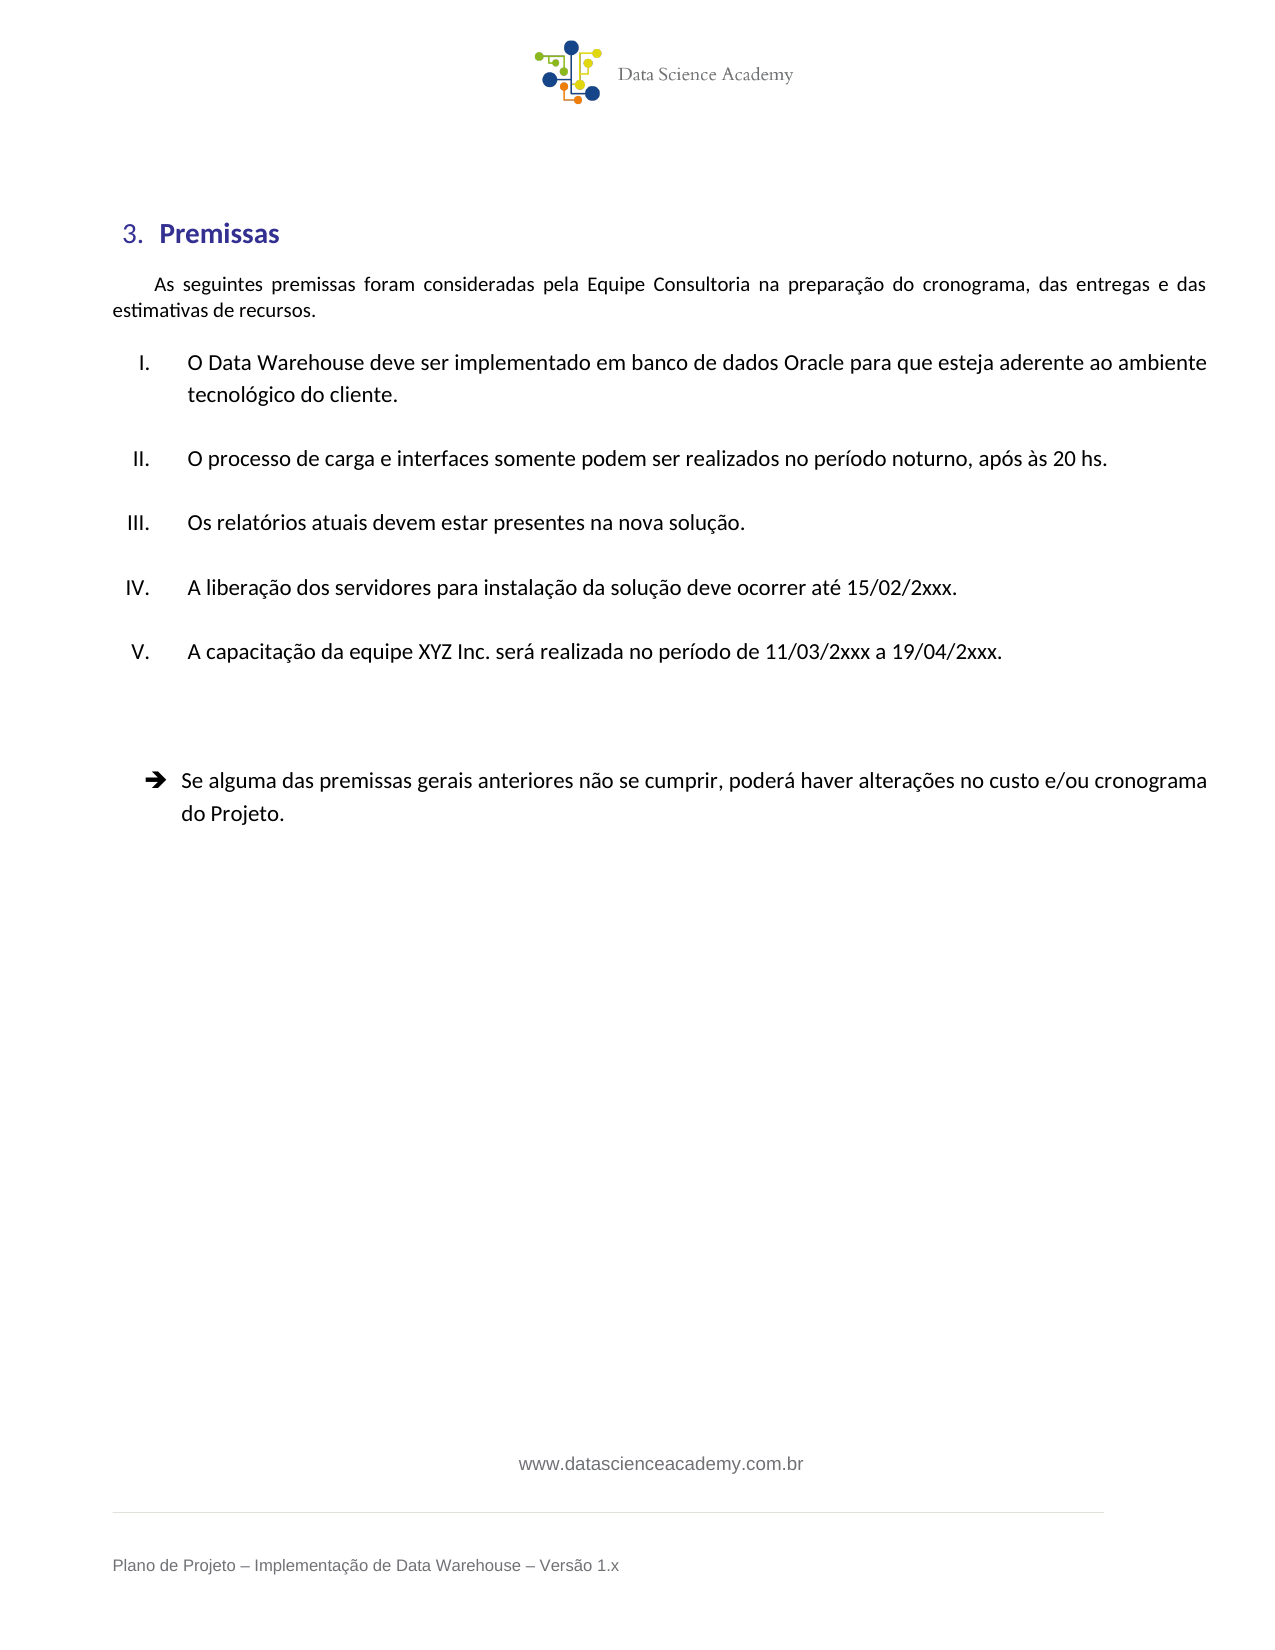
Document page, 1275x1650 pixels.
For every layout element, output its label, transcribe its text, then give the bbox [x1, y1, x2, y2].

list O Data Warehouse deve ser implementado em banco de dados Oracle para que esteja aderente ao ambiente tecnológico do cliente. [150, 348, 1209, 408]
list O processo de carga e interfaces somente podem ser realizados no período noturno, após às 20 hs. [150, 444, 1209, 472]
list A capacitação da equipe XYZ Inc. será realizada no período de 11/03/2xxx a 19/04/2xxx. [150, 637, 1209, 665]
text As seguintes premissas foram consideradas pela Equipe Consultoria na preparação do cronograma, das entregas e das estimativas de recursos. [112, 271, 1209, 322]
list Se alguma das premissas gerais anteriores não se cumprir, poderá haver alterações no custo e/ou cronograma do Projeto. [144, 767, 1209, 827]
subtitle Premissas [122, 215, 1209, 251]
picture [522, 31, 800, 119]
list Os relatórios atuais devem estar presentes na nova solução. [150, 508, 1209, 537]
list A liberação dos servidores para instalação da solução deve ocorrer até 15/02/2xxx. [150, 573, 1209, 601]
